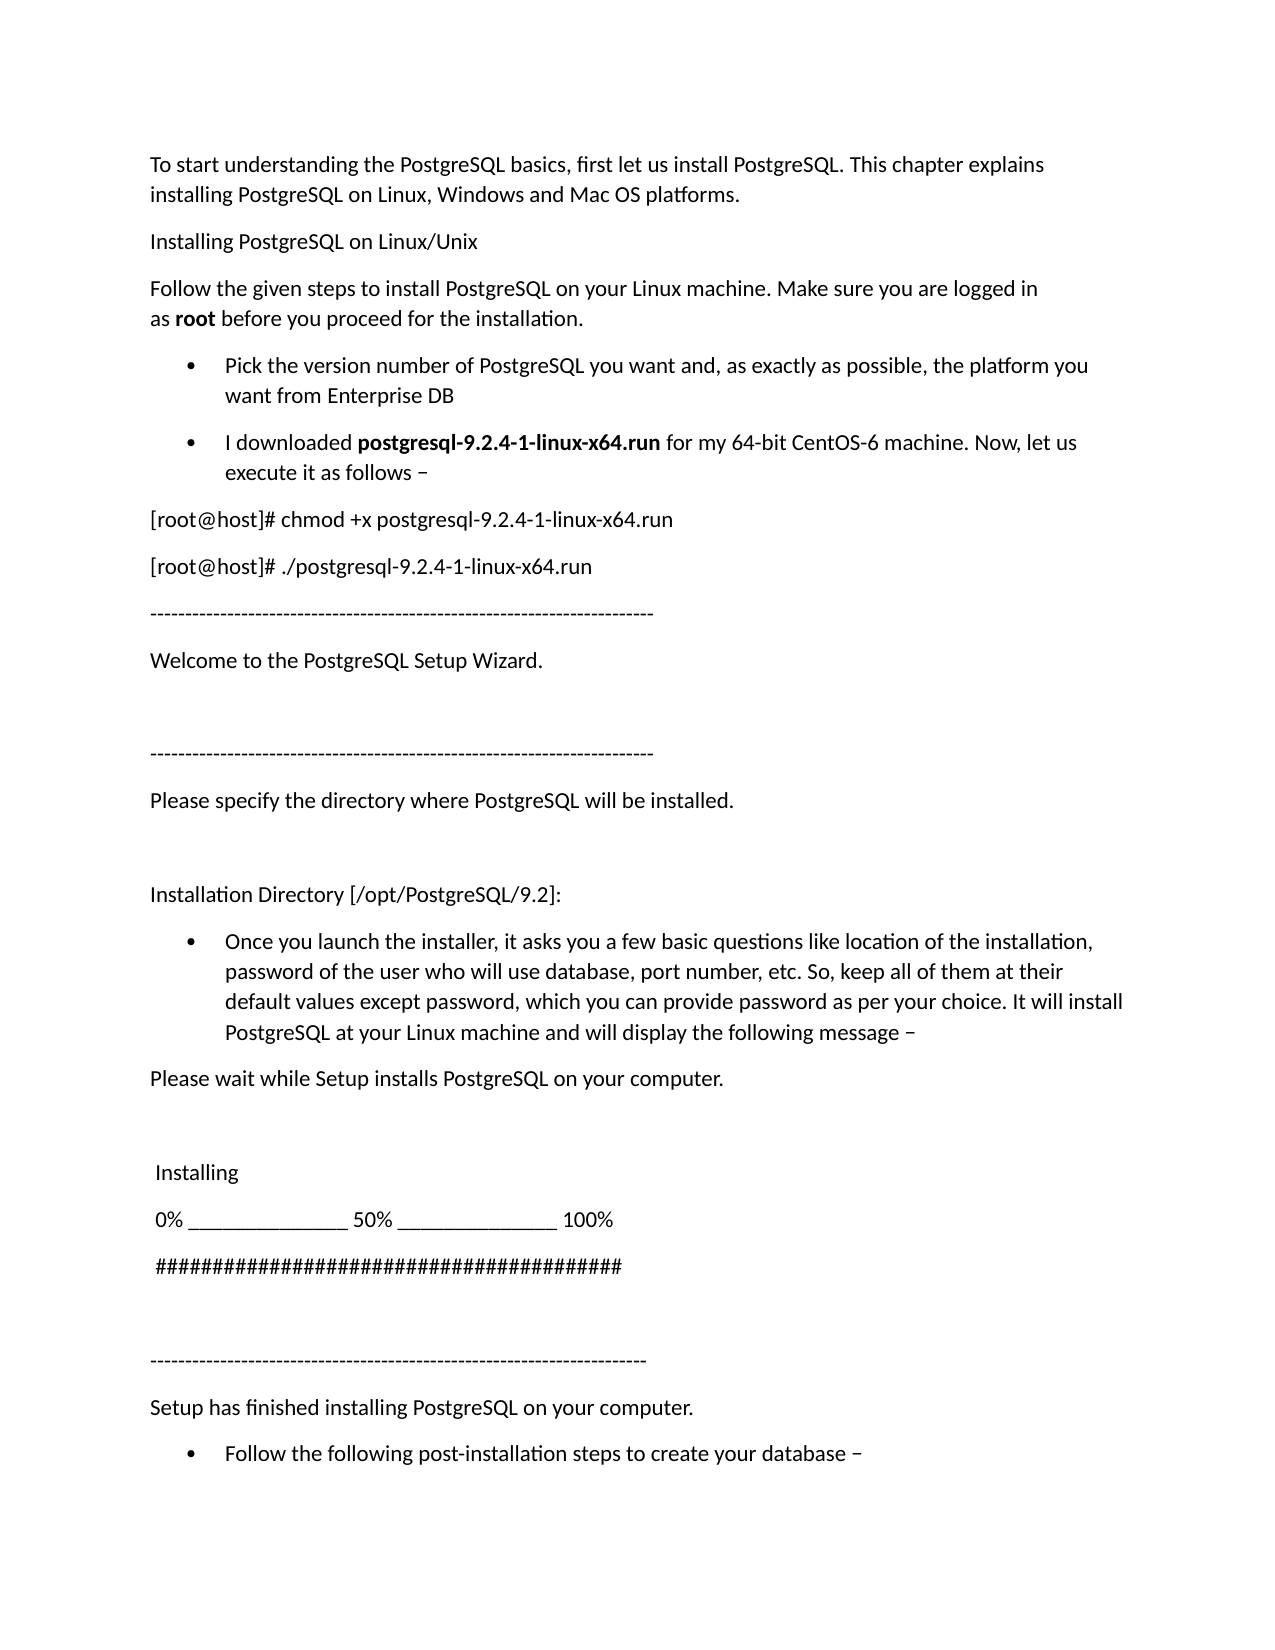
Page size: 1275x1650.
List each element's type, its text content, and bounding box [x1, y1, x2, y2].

text 0% ______________ 50% ______________ 100% [150, 1205, 1125, 1233]
text ######################################### [150, 1252, 1125, 1280]
list Once you launch the installer, it asks you a few basic questions like location of the installation, password of the user who will use database, port number, etc. So, keep all of them at their default values except password, which you can provide password as per your choice. It will install PostgreSQL at your Linux machine and will display the following message − [187, 927, 1125, 1046]
list Follow the following post-installation steps to create your database − [187, 1439, 1125, 1468]
text Setup has finished installing PostgreSQL on your computer. [150, 1393, 1125, 1421]
text To start understanding the PostgreSQL basics, first let us install PostgreSQL. This chapter explains installing PostgreSQL on Linux, Windows and Mac OS platforms. [150, 150, 1125, 208]
list I downloaded postgresql-9.2.4-1-linux-x64.run for my 64-bit CentOS-6 machine. Now, let us execute it as follows − [187, 428, 1125, 486]
text Installing PostgreSQL on Linux/Unix [150, 227, 1125, 255]
text [root@host]# chmod +x postgresql-9.2.4-1-linux-x64.run [150, 505, 1125, 533]
text Installing [150, 1158, 1125, 1186]
text Installation Directory [/opt/PostgreSQL/9.2]: [150, 880, 1125, 908]
text ------------------------------------------------------------------------ [150, 599, 1125, 627]
text ------------------------------------------------------------------------ [150, 739, 1125, 768]
text Please specify the directory where PostgreSQL will be installed. [150, 786, 1125, 814]
text ----------------------------------------------------------------------- [150, 1346, 1125, 1374]
text Please wait while Setup installs PostgreSQL on your computer. [150, 1064, 1125, 1093]
text Follow the given steps to install PostgreSQL on your Linux machine. Make sure you are logged in as root before you proceed for the installation. [150, 274, 1125, 332]
text Welcome to the PostgreSQL Setup Wizard. [150, 646, 1125, 674]
list Pick the version number of PostgreSQL you want and, as exactly as possible, the platform you want from Enterprise DB [187, 351, 1125, 409]
text [root@host]# ./postgresql-9.2.4-1-linux-x64.run [150, 552, 1125, 580]
